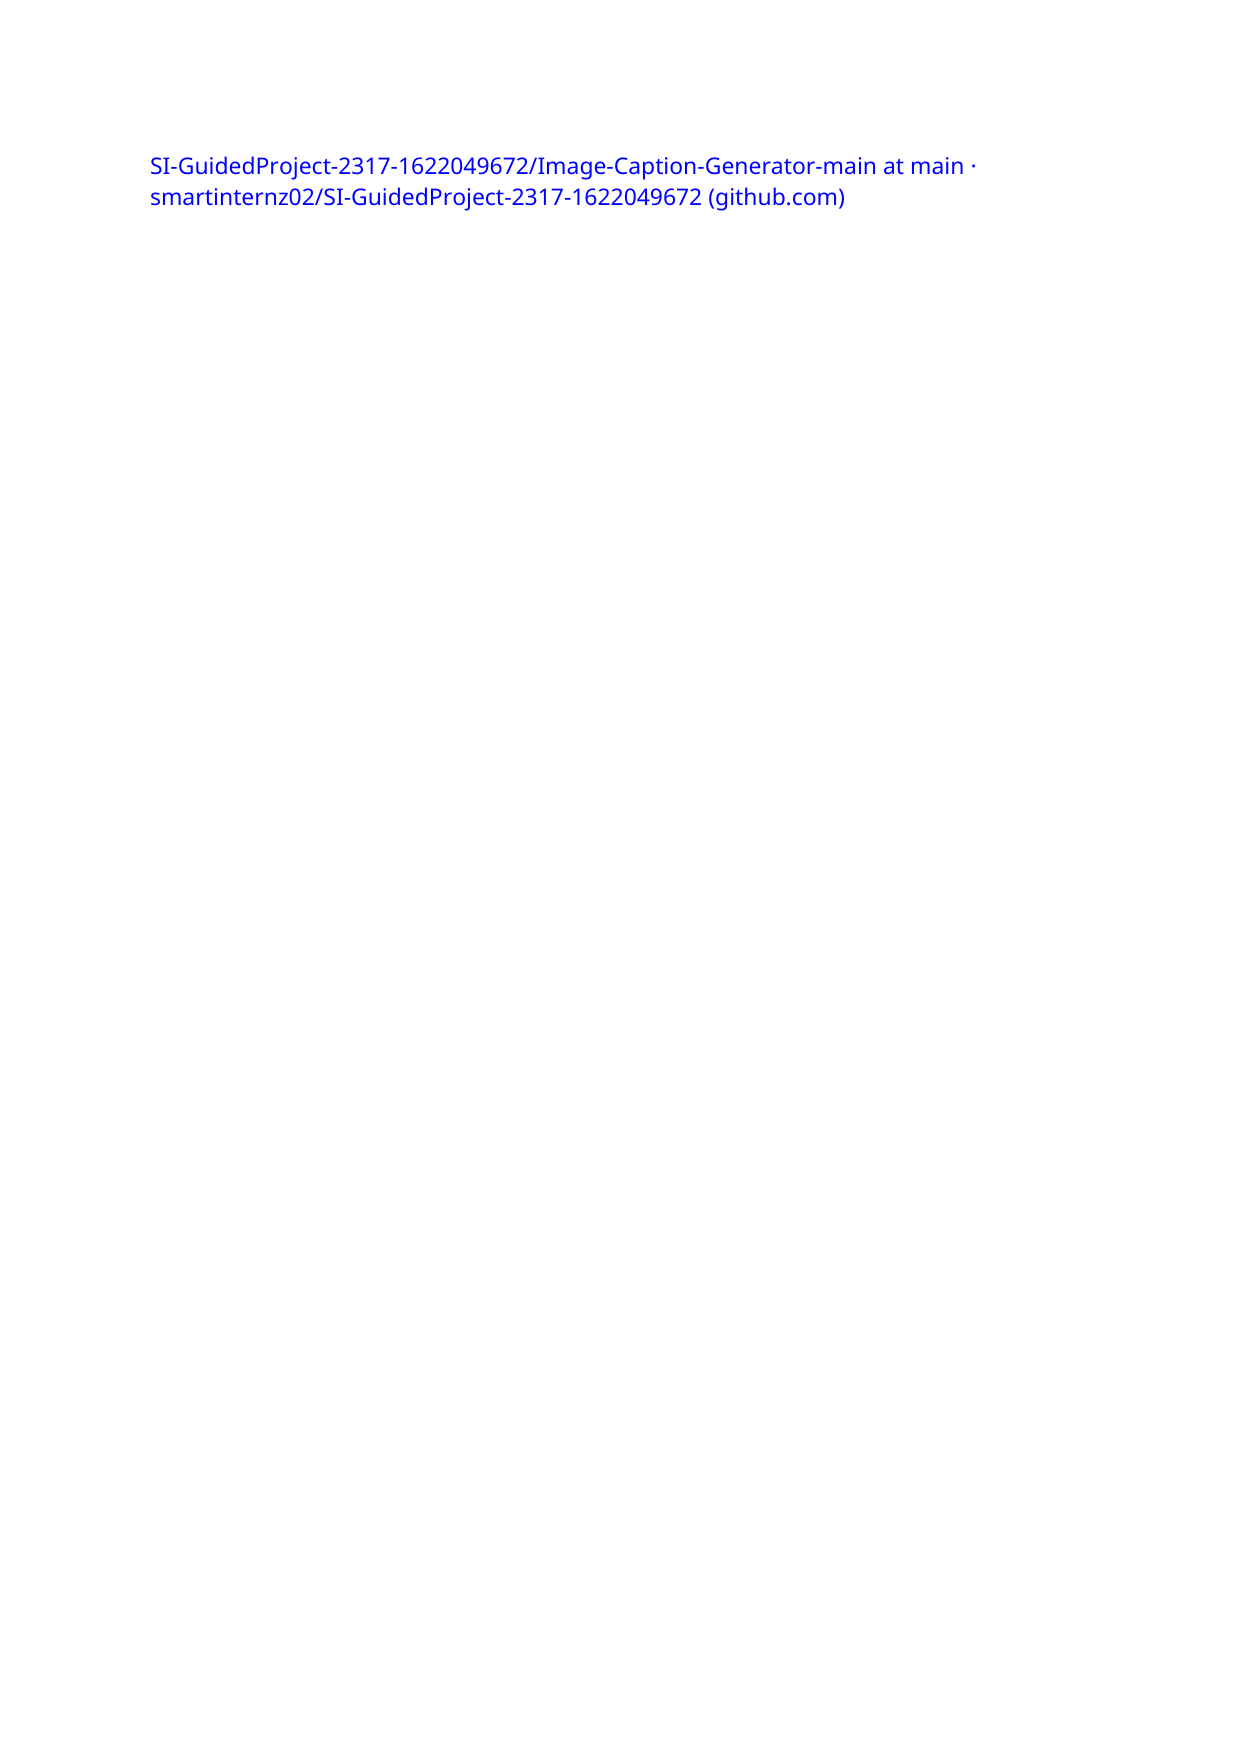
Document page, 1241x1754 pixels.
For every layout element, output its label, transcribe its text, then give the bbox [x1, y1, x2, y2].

text SI-GuidedProject-2317-1622049672/Image-Caption-Generator-main at main · smartinternz02/SI-GuidedProject-2317-1622049672 (github.com) [150, 150, 1090, 212]
